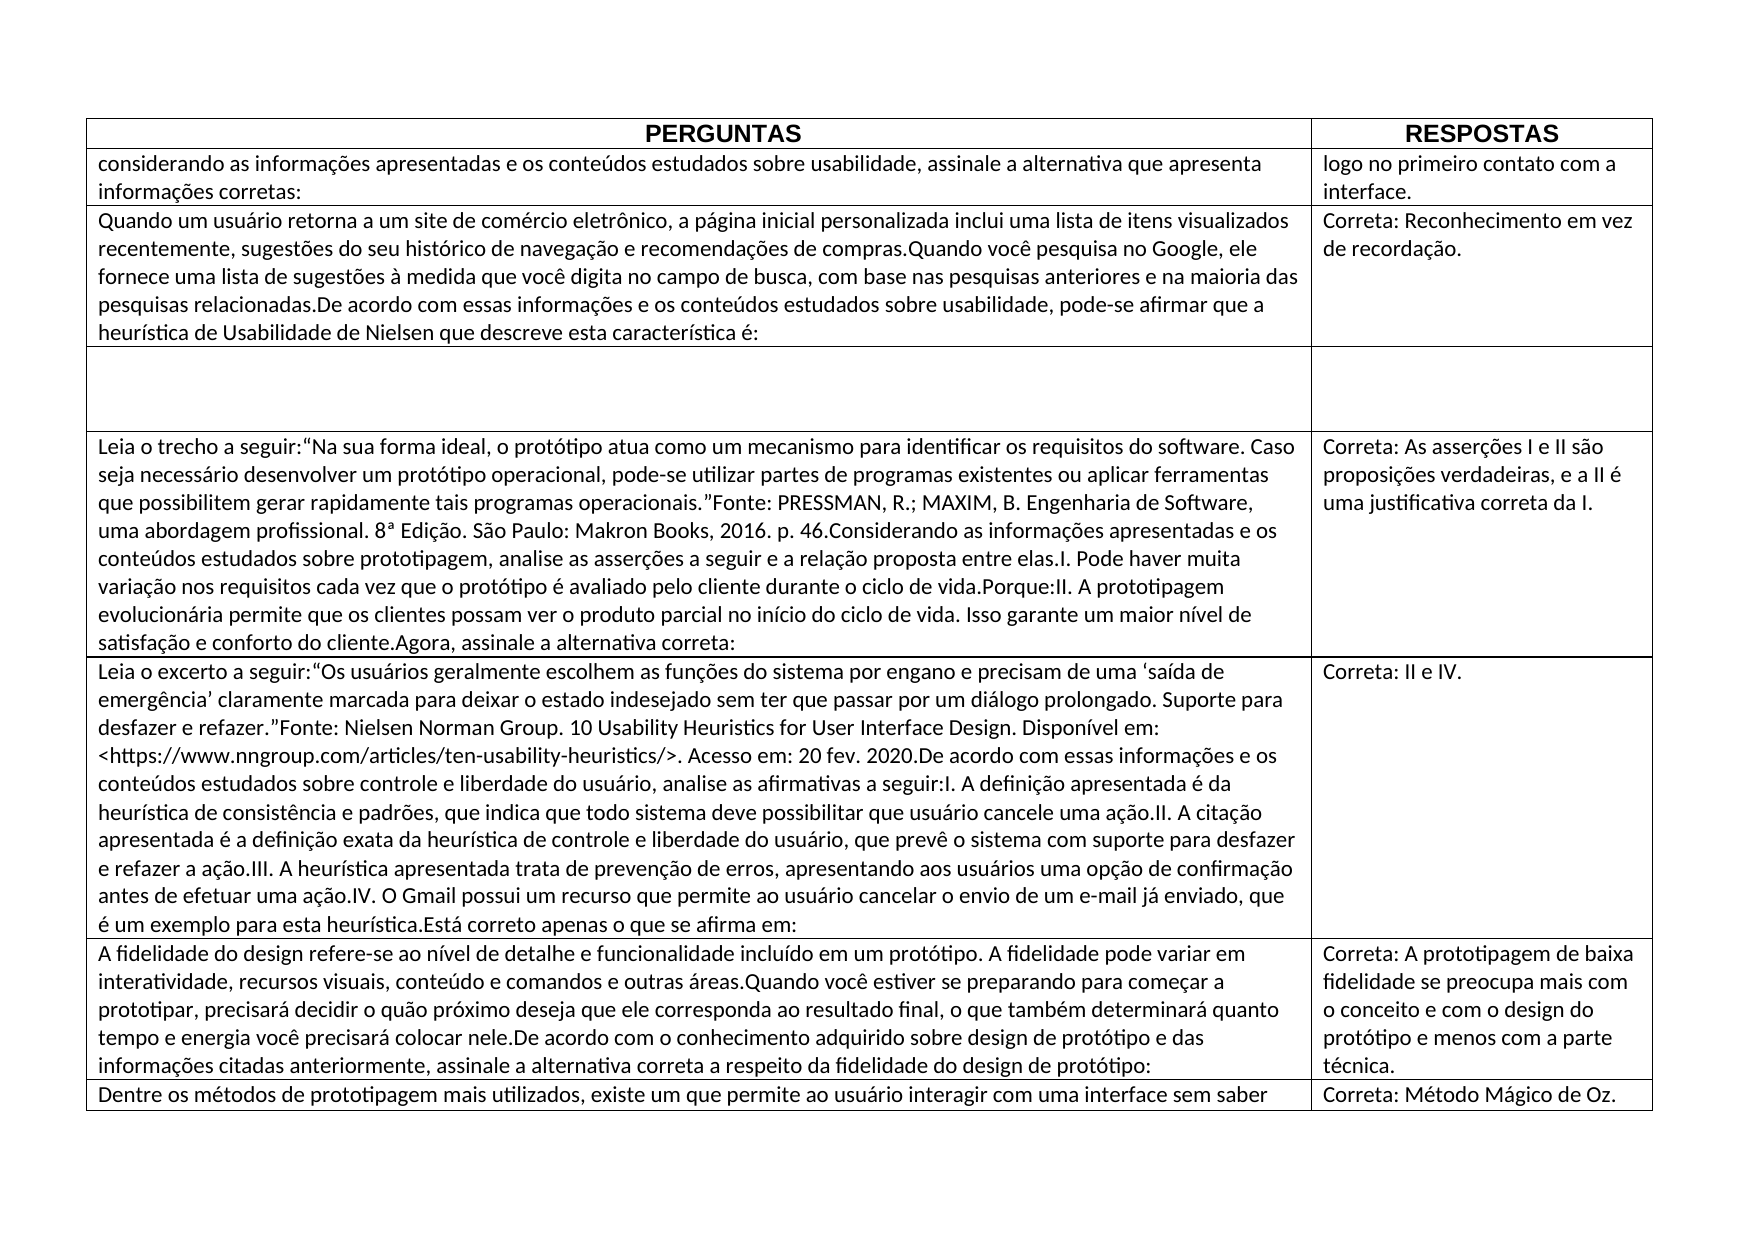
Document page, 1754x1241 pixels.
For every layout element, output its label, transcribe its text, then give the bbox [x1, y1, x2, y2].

table_cell Correta: As asserções I e II são proposições verdadeiras, e a II é uma justificativa correta da I. [1312, 432, 1652, 656]
table_cell [87, 347, 1311, 431]
table_cell Correta: Reconhecimento em vez de recordação. [1312, 206, 1652, 346]
table_cell A fidelidade do design refere-se ao nível de detalhe e funcionalidade incluído em um protótipo. A fidelidade pode variar em interatividade, recursos visuais, conteúdo e comandos e outras áreas.Quando você estiver se preparando para começar a prototipar, precisará decidir o quão próximo deseja que ele corresponda ao resultado final, o que também determinará quanto tempo e energia você precisará colocar nele.De acordo com o conhecimento adquirido sobre design de protótipo e das informações citadas anteriormente, assinale a alternativa correta a respeito da fidelidade do design de protótipo: [87, 939, 1311, 1079]
table_cell Correta: Método Mágico de Oz. [1312, 1080, 1652, 1110]
table_cell [1312, 347, 1652, 431]
table_header RESPOSTAS [1312, 119, 1652, 148]
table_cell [87, 149, 1311, 205]
table_cell Leia o trecho a seguir:“Na sua forma ideal, o protótipo atua como um mecanismo para identificar os requisitos do software. Caso seja necessário desenvolver um protótipo operacional, pode-se utilizar partes de programas existentes ou aplicar ferramentas que possibilitem gerar rapidamente tais programas operacionais.”Fonte: PRESSMAN, R.; MAXIM, B. Engenharia de Software, uma abordagem profissional. 8ª Edição. São Paulo: Makron Books, 2016. p. 46.Considerando as informações apresentadas e os conteúdos estudados sobre prototipagem, analise as asserções a seguir e a relação proposta entre elas.I. Pode haver muita variação nos requisitos cada vez que o protótipo é avaliado pelo cliente durante o ciclo de vida.Porque:II. A prototipagem evolucionária permite que os clientes possam ver o produto parcial no início do ciclo de vida. Isso garante um maior nível de satisfação e conforto do cliente.Agora, assinale a alternativa correta: [87, 432, 1311, 656]
table_cell Leia o excerto a seguir:“Os usuários geralmente escolhem as funções do sistema por engano e precisam de uma ‘saída de emergência’ claramente marcada para deixar o estado indesejado sem ter que passar por um diálogo prolongado. Suporte para desfazer e refazer.”Fonte: Nielsen Norman Group. 10 Usability Heuristics for User Interface Design. Disponível em: <https://www.nngroup.com/articles/ten-usability-heuristics/>. Acesso em: 20 fev. 2020.De acordo com essas informações e os conteúdos estudados sobre controle e liberdade do usuário, analise as afirmativas a seguir:I. A definição apresentada é da heurística de consistência e padrões, que indica que todo sistema deve possibilitar que usuário cancele uma ação.II. A citação apresentada é a definição exata da heurística de controle e liberdade do usuário, que prevê o sistema com suporte para desfazer e refazer a ação.III. A heurística apresentada trata de prevenção de erros, apresentando aos usuários uma opção de confirmação antes de efetuar uma ação.IV. O Gmail possui um recurso que permite ao usuário cancelar o envio de um e-mail já enviado, que é um exemplo para esta heurística.Está correto apenas o que se afirma em: [87, 658, 1311, 938]
table_cell Quando um usuário retorna a um site de comércio eletrônico, a página inicial personalizada inclui uma lista de itens visualizados recentemente, sugestões do seu histórico de navegação e recomendações de compras.Quando você pesquisa no Google, ele fornece uma lista de sugestões à medida que você digita no campo de busca, com base nas pesquisas anteriores e na maioria das pesquisas relacionadas.De acordo com essas informações e os conteúdos estudados sobre usabilidade, pode-se afirmar que a heurística de Usabilidade de Nielsen que descreve esta característica é: [87, 206, 1311, 346]
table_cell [1312, 149, 1652, 205]
table_header PERGUNTAS [87, 119, 1311, 148]
table_cell Correta: II e IV. [1312, 658, 1652, 938]
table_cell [87, 1080, 1311, 1110]
table_cell Correta: A prototipagem de baixa fidelidade se preocupa mais com o conceito e com o design do protótipo e menos com a parte técnica. [1312, 939, 1652, 1079]
